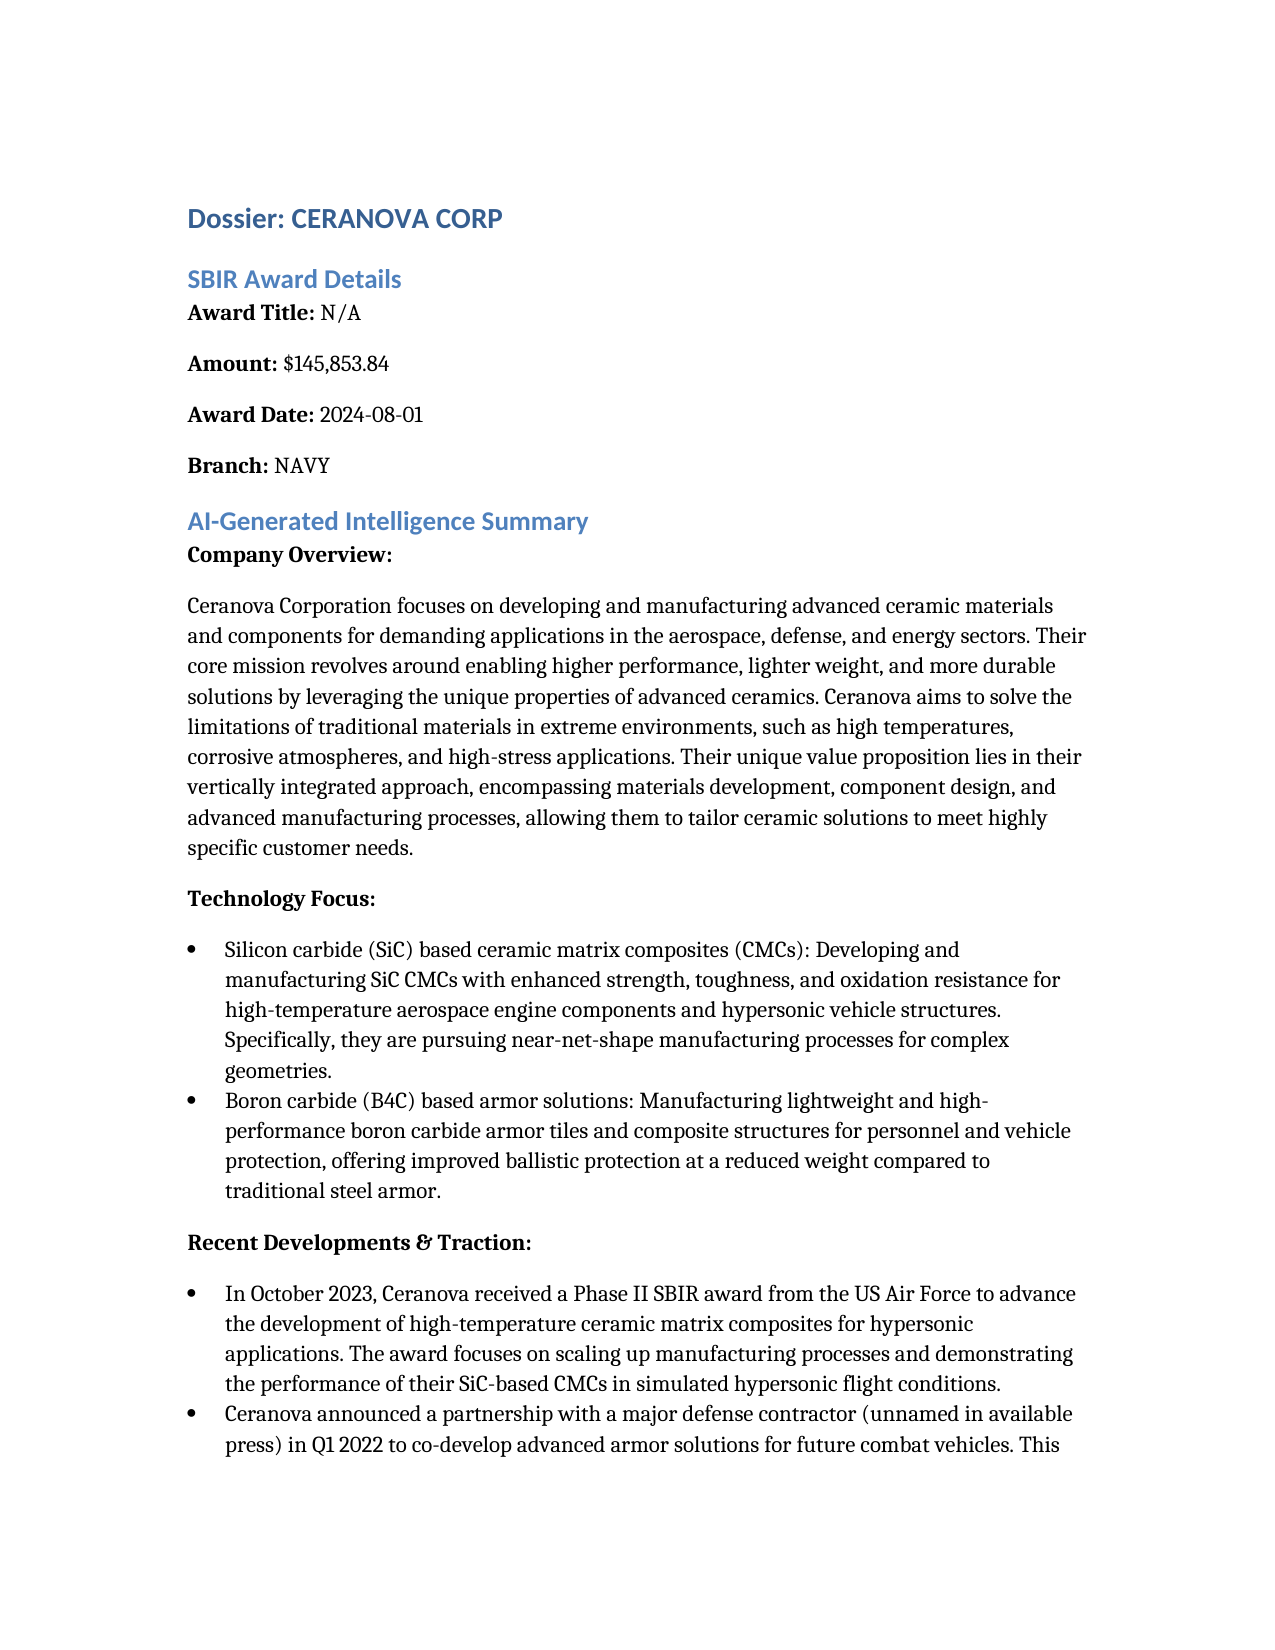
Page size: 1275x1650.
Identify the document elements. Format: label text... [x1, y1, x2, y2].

text Award Date: 2024-08-01 [187, 402, 1087, 428]
text Company Overview: [187, 542, 1087, 568]
list Boron carbide (B4C) based armor solutions: Manufacturing lightweight and high-performance boron carbide armor tiles and composite structures for personnel and vehicle protection, offering improved ballistic protection at a reduced weight compared to traditional steel armor. [187, 1088, 1087, 1204]
text Branch: NAVY [187, 453, 1087, 479]
subtitle SBIR Award Details [187, 262, 1087, 295]
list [187, 1401, 1087, 1458]
list In October 2023, Ceranova received a Phase II SBIR award from the US Air Force to advance the development of high-temperature ceramic matrix composites for hypersonic applications. The award focuses on scaling up manufacturing processes and demonstrating the performance of their SiC-based CMCs in simulated hypersonic flight conditions. [187, 1280, 1087, 1397]
text Award Title: N/A [187, 300, 1087, 326]
subtitle Dossier: CERANOVA CORP [187, 200, 1087, 236]
text Amount: $145,853.84 [187, 351, 1087, 377]
list Silicon carbide (SiC) based ceramic matrix composites (CMCs): Developing and manufacturing SiC CMCs with enhanced strength, toughness, and oxidation resistance for high-temperature aerospace engine components and hypersonic vehicle structures. Specifically, they are pursuing near-net-shape manufacturing processes for complex geometries. [187, 937, 1087, 1084]
text Ceranova Corporation focuses on developing and manufacturing advanced ceramic materials and components for demanding applications in the aerospace, defense, and energy sectors. Their core mission revolves around enabling higher performance, lighter weight, and more durable solutions by leveraging the unique properties of advanced ceramics. Ceranova aims to solve the limitations of traditional materials in extreme environments, such as high temperatures, corrosive atmospheres, and high-stress applications. Their unique value proposition lies in their vertically integrated approach, encompassing materials development, component design, and advanced manufacturing processes, allowing them to tailor ceramic solutions to meet highly specific customer needs. [187, 593, 1087, 861]
text Recent Developments & Traction: [187, 1229, 1087, 1256]
subtitle AI-Generated Intelligence Summary [187, 504, 1087, 537]
text Technology Focus: [187, 886, 1087, 912]
